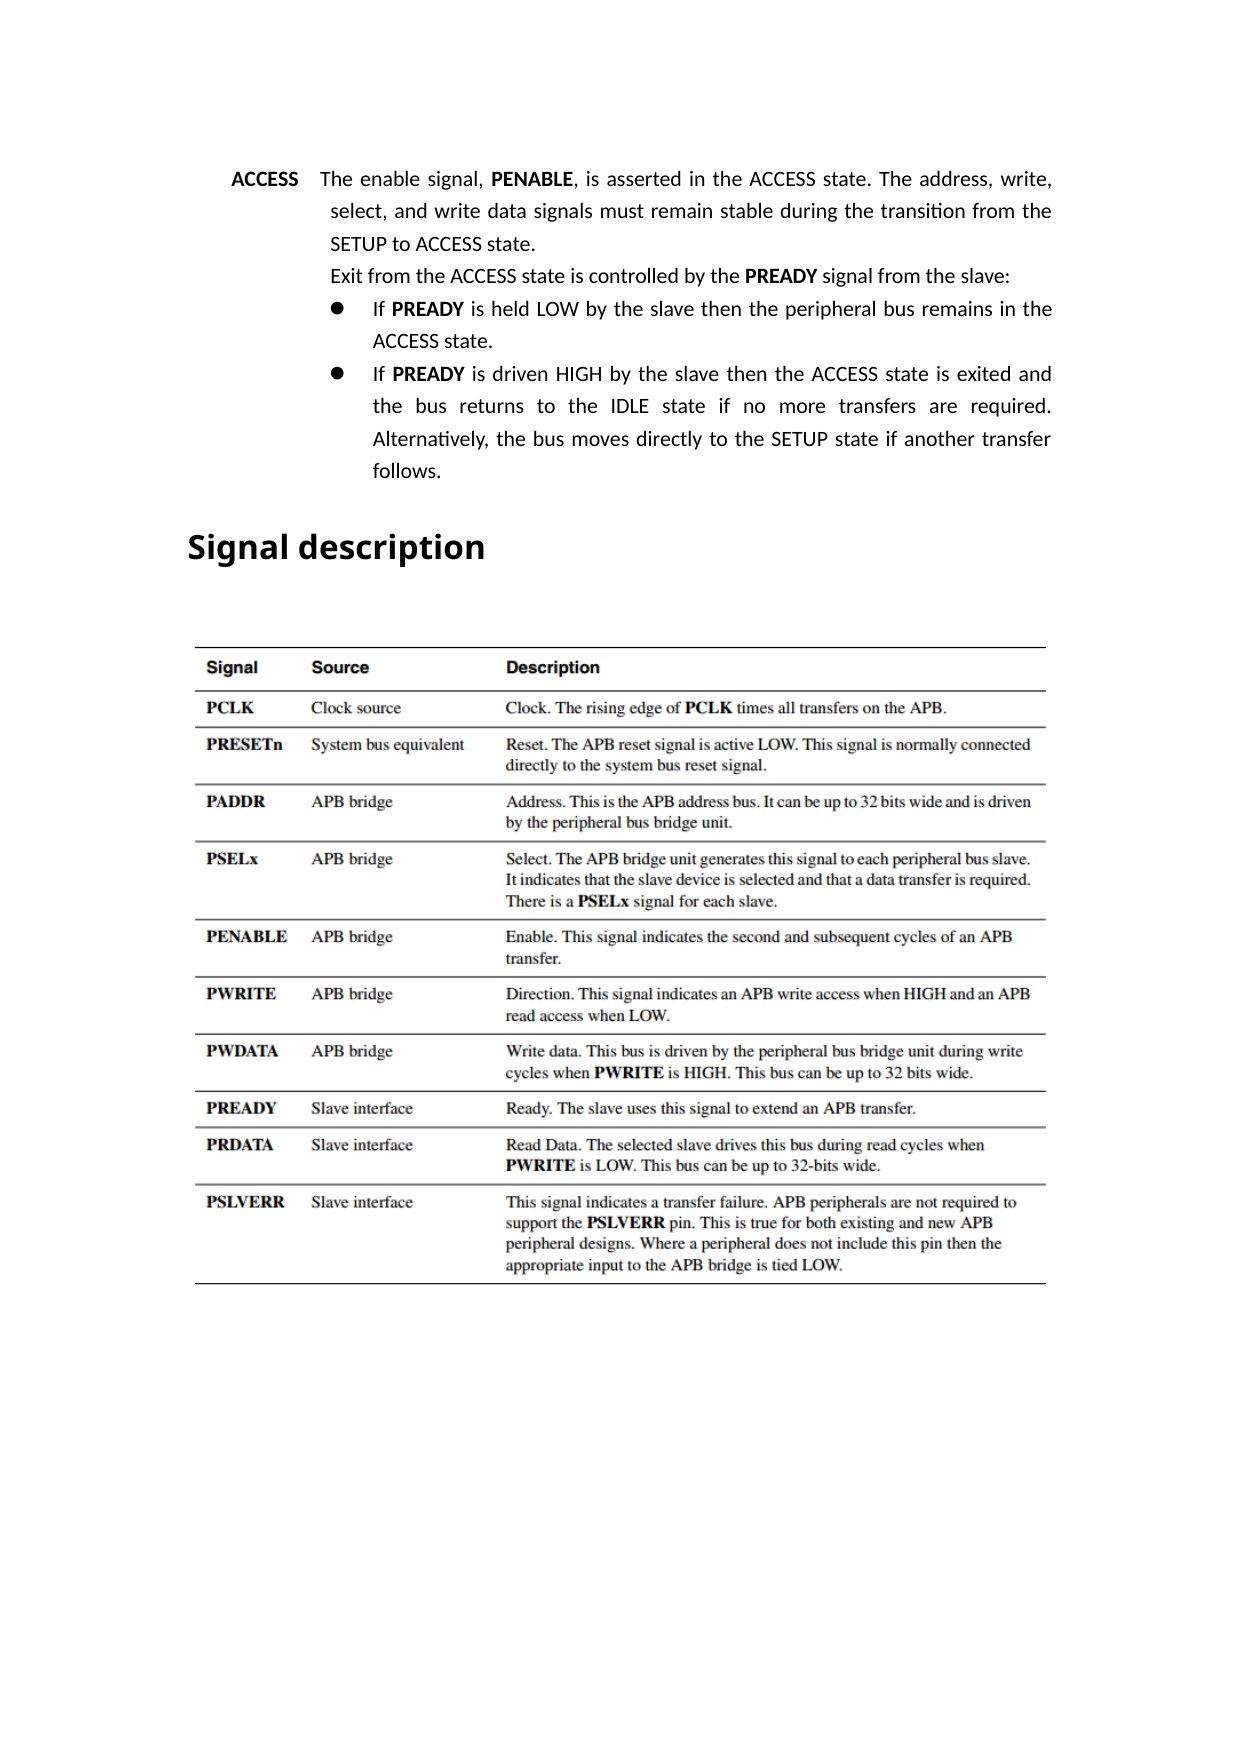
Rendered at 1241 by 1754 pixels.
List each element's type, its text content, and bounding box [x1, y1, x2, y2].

subtitle Signal description [187, 514, 1053, 579]
text Exit from the ACCESS state is controlled by the PREADY signal from the slave: [231, 259, 1053, 292]
list If PREADY is held LOW by the slave then the peripheral bus remains in the ACCESS state. [329, 292, 1053, 357]
picture [187, 639, 1053, 1298]
list If PREADY is driven HIGH by the slave then the ACCESS state is exited and the bus returns to the IDLE state if no more transfers are required. Alternatively, the bus moves directly to the SETUP state if another transfer follows. [329, 357, 1053, 487]
text ACCESS The enable signal, PENABLE, is asserted in the ACCESS state. The address, write, select, and write data signals must remain stable during the transition from the SETUP to ACCESS state. [231, 162, 1053, 259]
